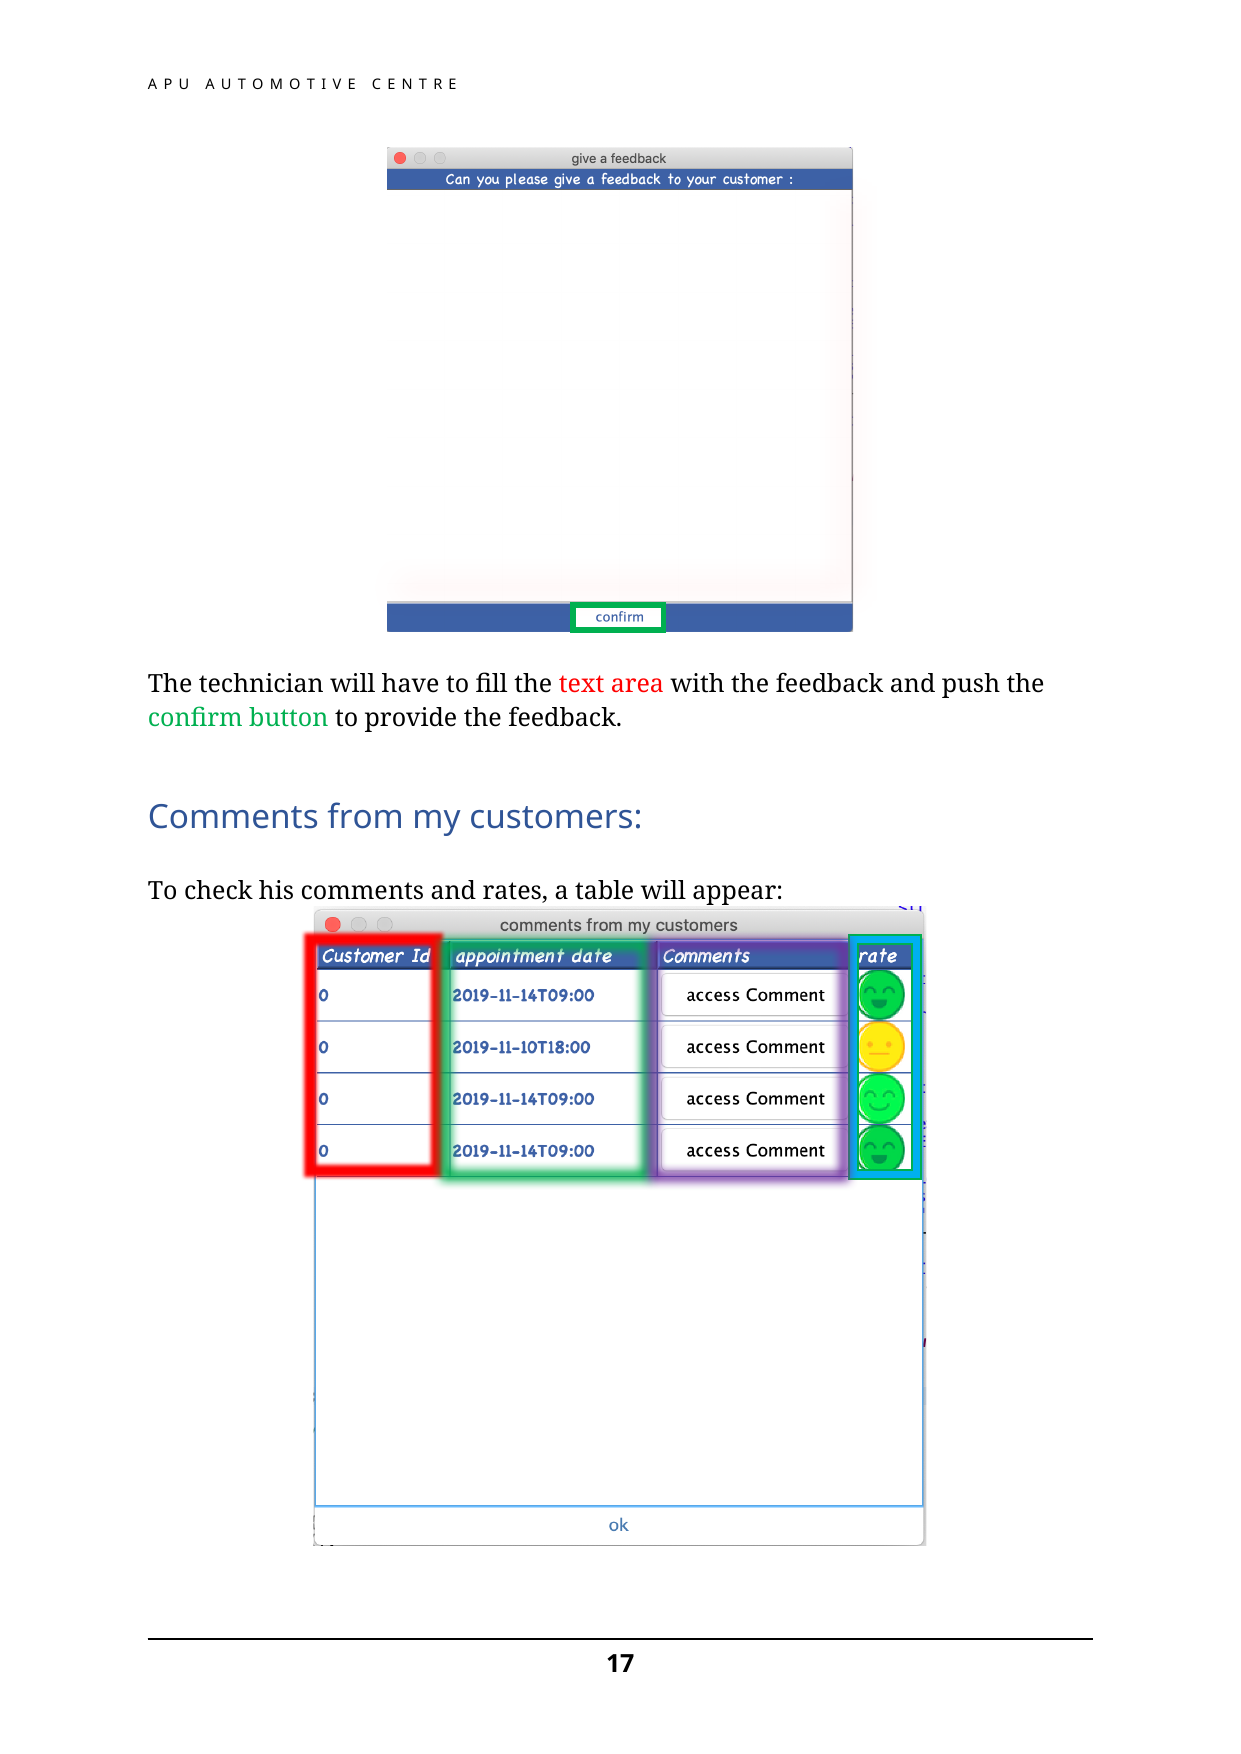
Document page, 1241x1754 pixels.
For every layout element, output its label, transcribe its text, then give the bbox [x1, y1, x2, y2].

picture [387, 147, 854, 632]
picture [456, 955, 637, 1166]
text To check his comments and rates, a table will appear: [148, 872, 1093, 906]
picture [313, 906, 927, 1546]
picture [319, 948, 428, 1162]
subtitle Comments from my customers: [148, 793, 1093, 838]
text The technician will have to fill the text area with the feedback and push the confirm button to provide the feedback. [148, 666, 1093, 734]
picture [859, 945, 911, 1169]
picture [662, 953, 836, 1168]
picture [576, 608, 661, 627]
